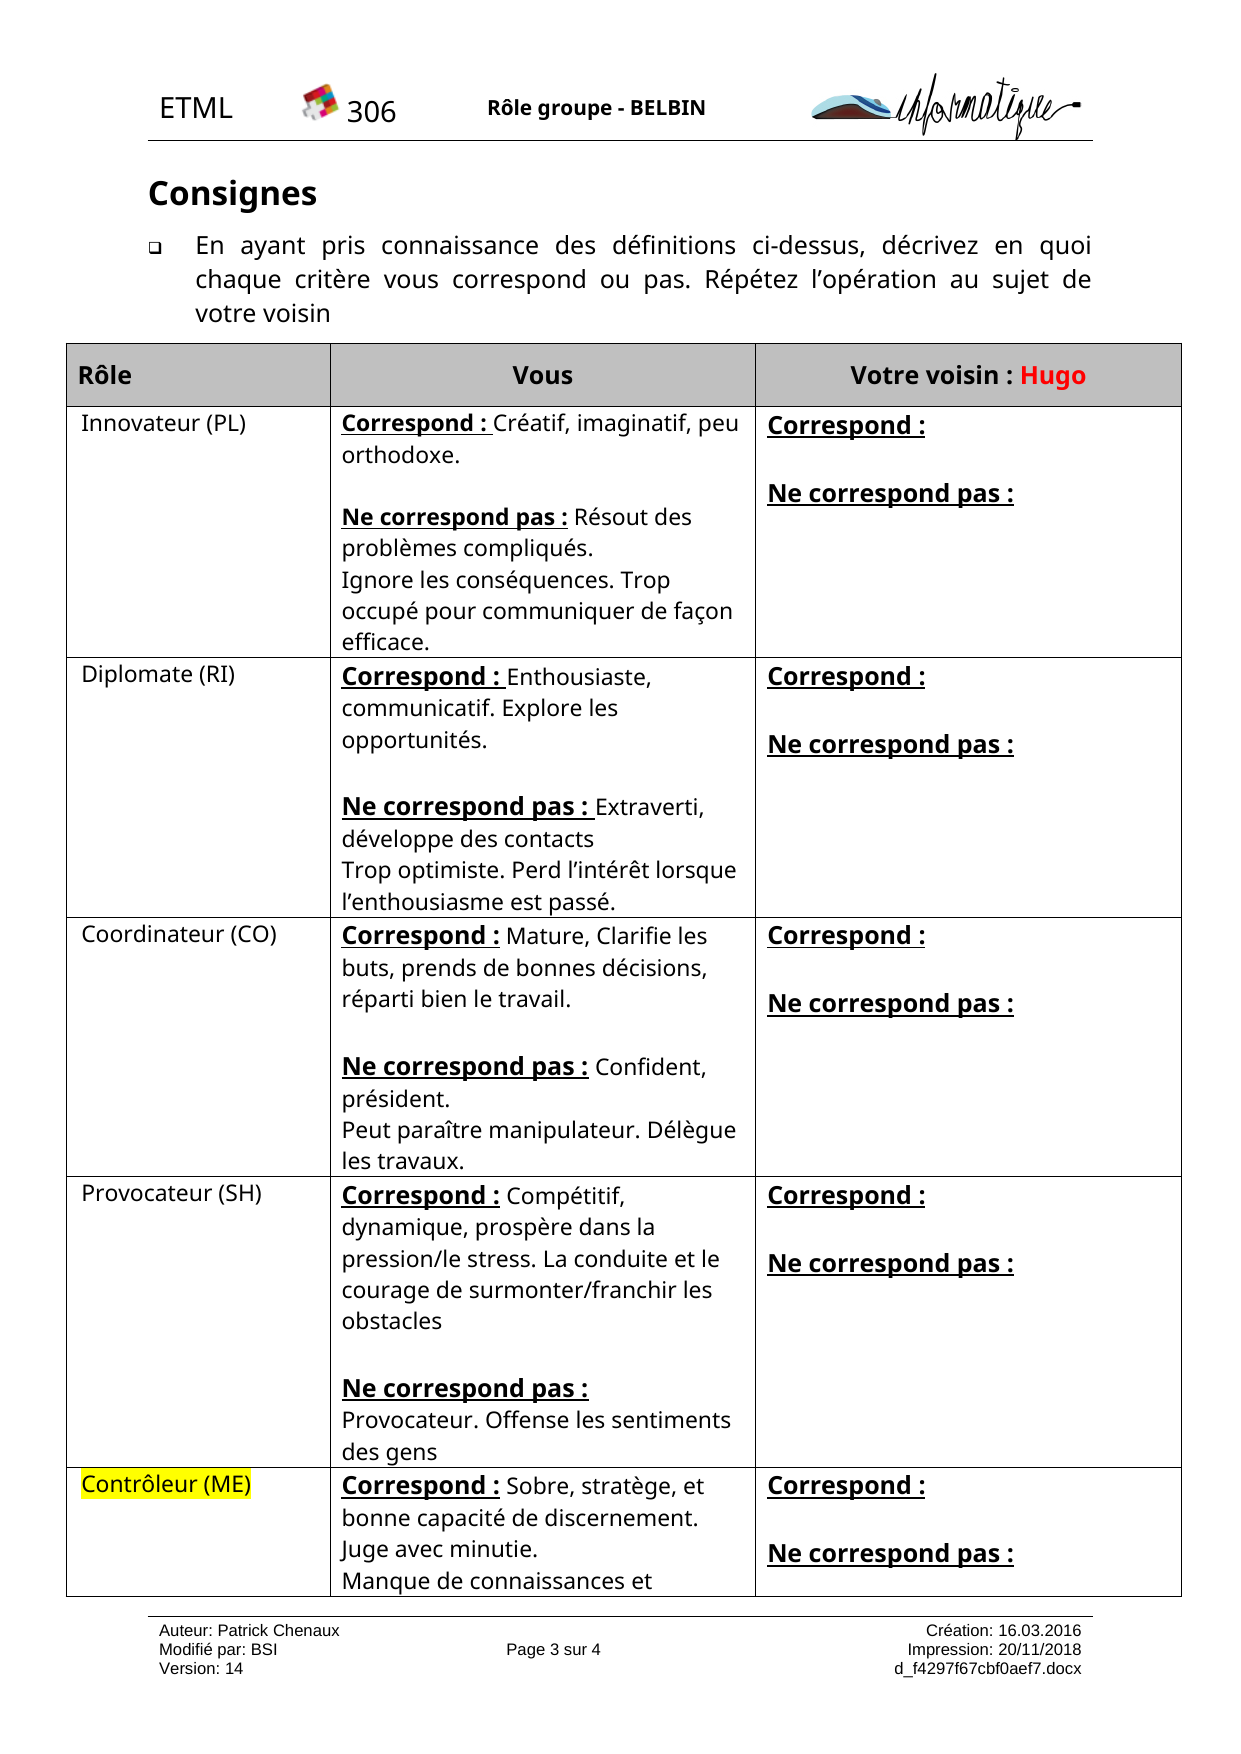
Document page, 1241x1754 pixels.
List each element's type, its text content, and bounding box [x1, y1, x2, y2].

table_cell Correspond : Enthousiaste, communicatif. Explore les opportunités. Ne correspond pas : Extraverti, développe des contacts Trop optimiste. Perd l’intérêt lorsque l’enthousiasme est passé. [331, 658, 755, 917]
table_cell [331, 1468, 755, 1596]
table_header Vous [331, 344, 755, 406]
table_cell Correspond : Ne correspond pas : [756, 407, 1181, 657]
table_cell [756, 1468, 1181, 1596]
title Consignes [148, 170, 1093, 215]
table_cell Correspond : Mature, Clarifie les buts, prends de bonnes décisions, réparti bien le travail. Ne correspond pas : Confident, président. Peut paraître manipulateur. Délègue les travaux. [331, 918, 755, 1176]
table_cell Coordinateur (CO) [67, 918, 330, 1176]
list En ayant pris connaissance des définitions ci-dessus, décrivez en quoi chaque critère vous correspond ou pas. Répétez l’opération au sujet de votre voisin [148, 228, 1093, 330]
table_cell Contrôleur (ME) [67, 1468, 330, 1596]
table_cell Correspond : Ne correspond pas : [756, 918, 1181, 1176]
table_cell Diplomate (RI) [67, 658, 330, 917]
table_cell Correspond : Ne correspond pas : [756, 1177, 1181, 1467]
table_cell Correspond : Compétitif, dynamique, prospère dans la pression/le stress. La conduite et le courage de surmonter/franchir les obstacles Ne correspond pas : Provocateur. Offense les sentiments des gens [331, 1177, 755, 1467]
picture [297, 82, 342, 123]
table_cell Provocateur (SH) [67, 1177, 330, 1467]
table_cell Correspond : Créatif, imaginatif, peu orthodoxe. Ne correspond pas : Résout des problèmes compliqués. Ignore les conséquences. Trop occupé pour communiquer de façon efficace. [331, 407, 755, 657]
table_cell Innovateur (PL) [67, 407, 330, 657]
table_cell Correspond : Ne correspond pas : [756, 658, 1181, 917]
table_header Rôle [67, 344, 330, 406]
table_header Votre voisin : Hugo [756, 344, 1181, 406]
picture [811, 73, 1082, 140]
